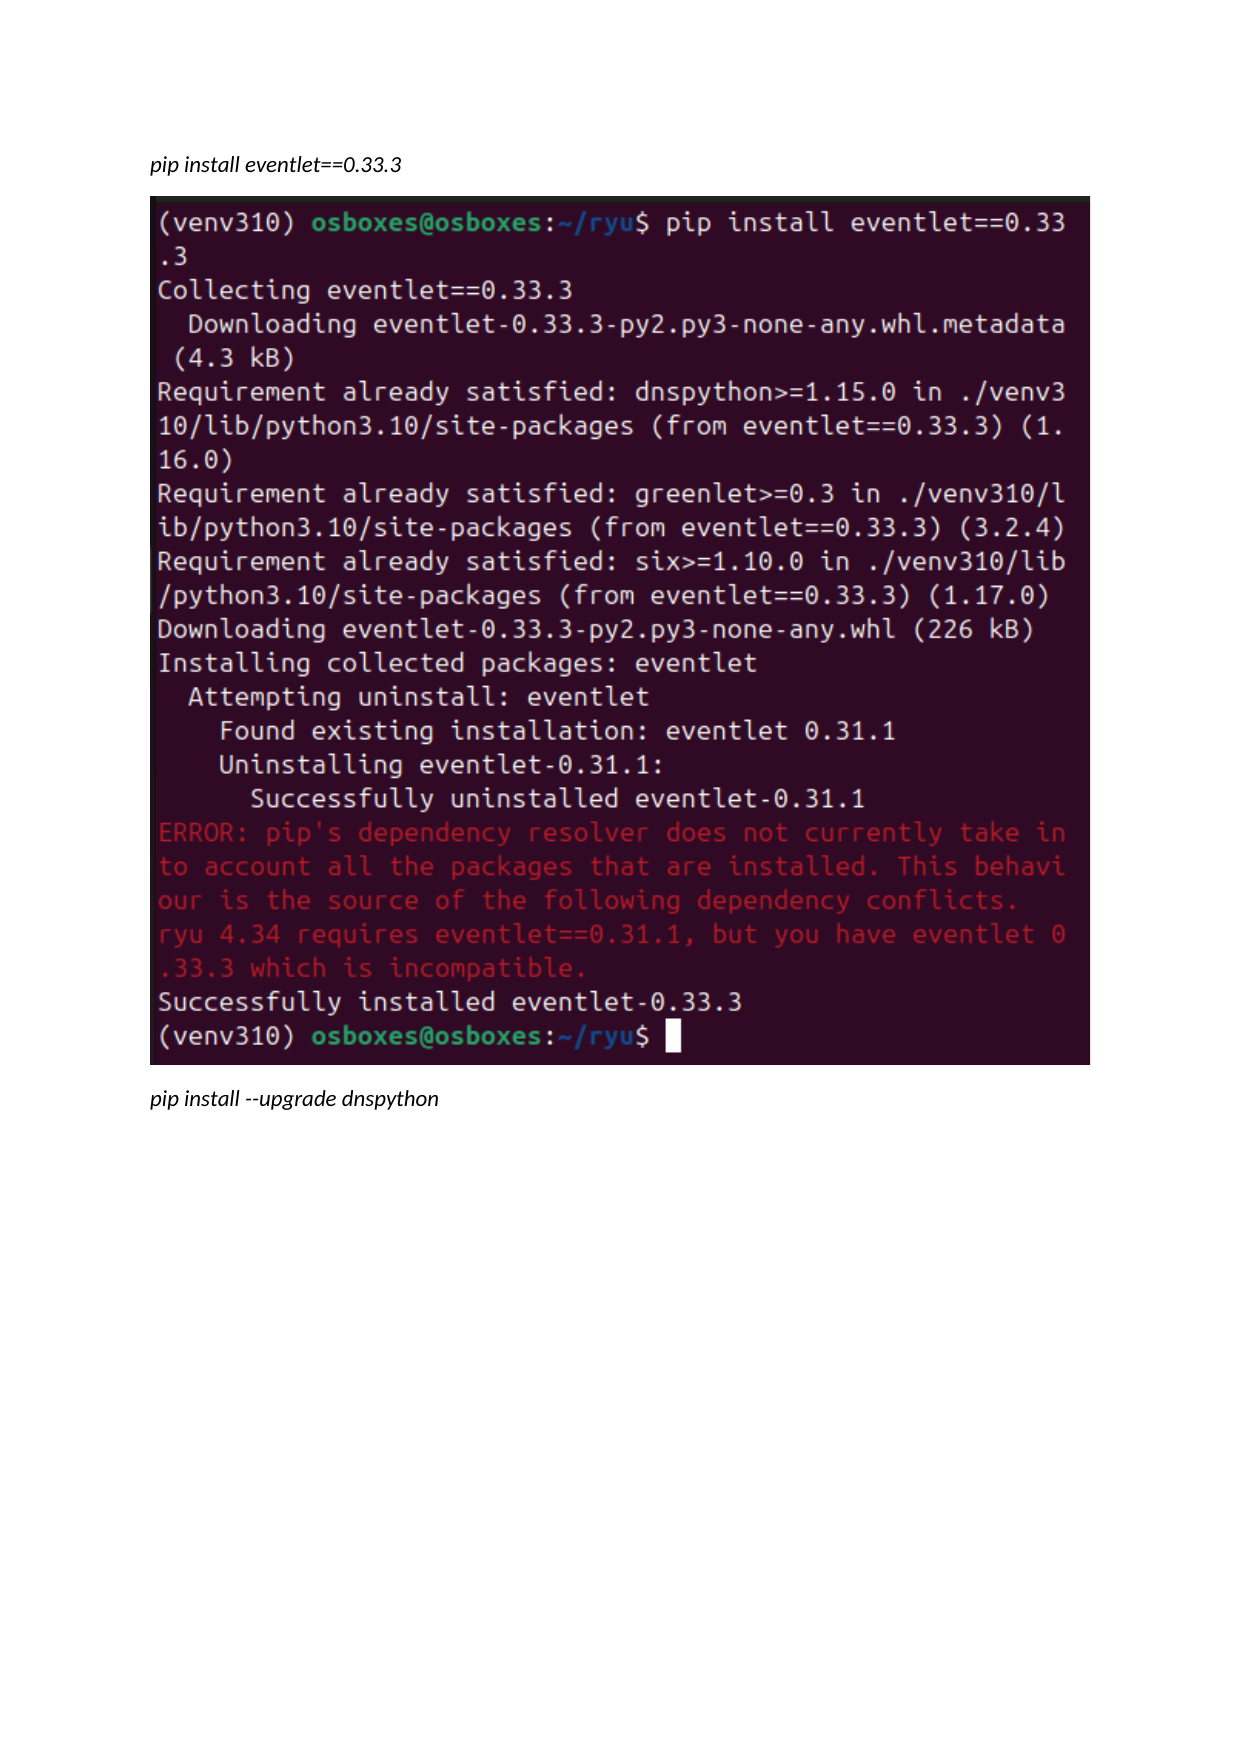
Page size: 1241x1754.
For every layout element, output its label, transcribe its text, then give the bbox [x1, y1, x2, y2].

picture [150, 196, 1091, 1065]
text pip install eventlet==0.33.3 [150, 150, 1090, 178]
text pip install --upgrade dnspython [150, 1084, 1090, 1112]
